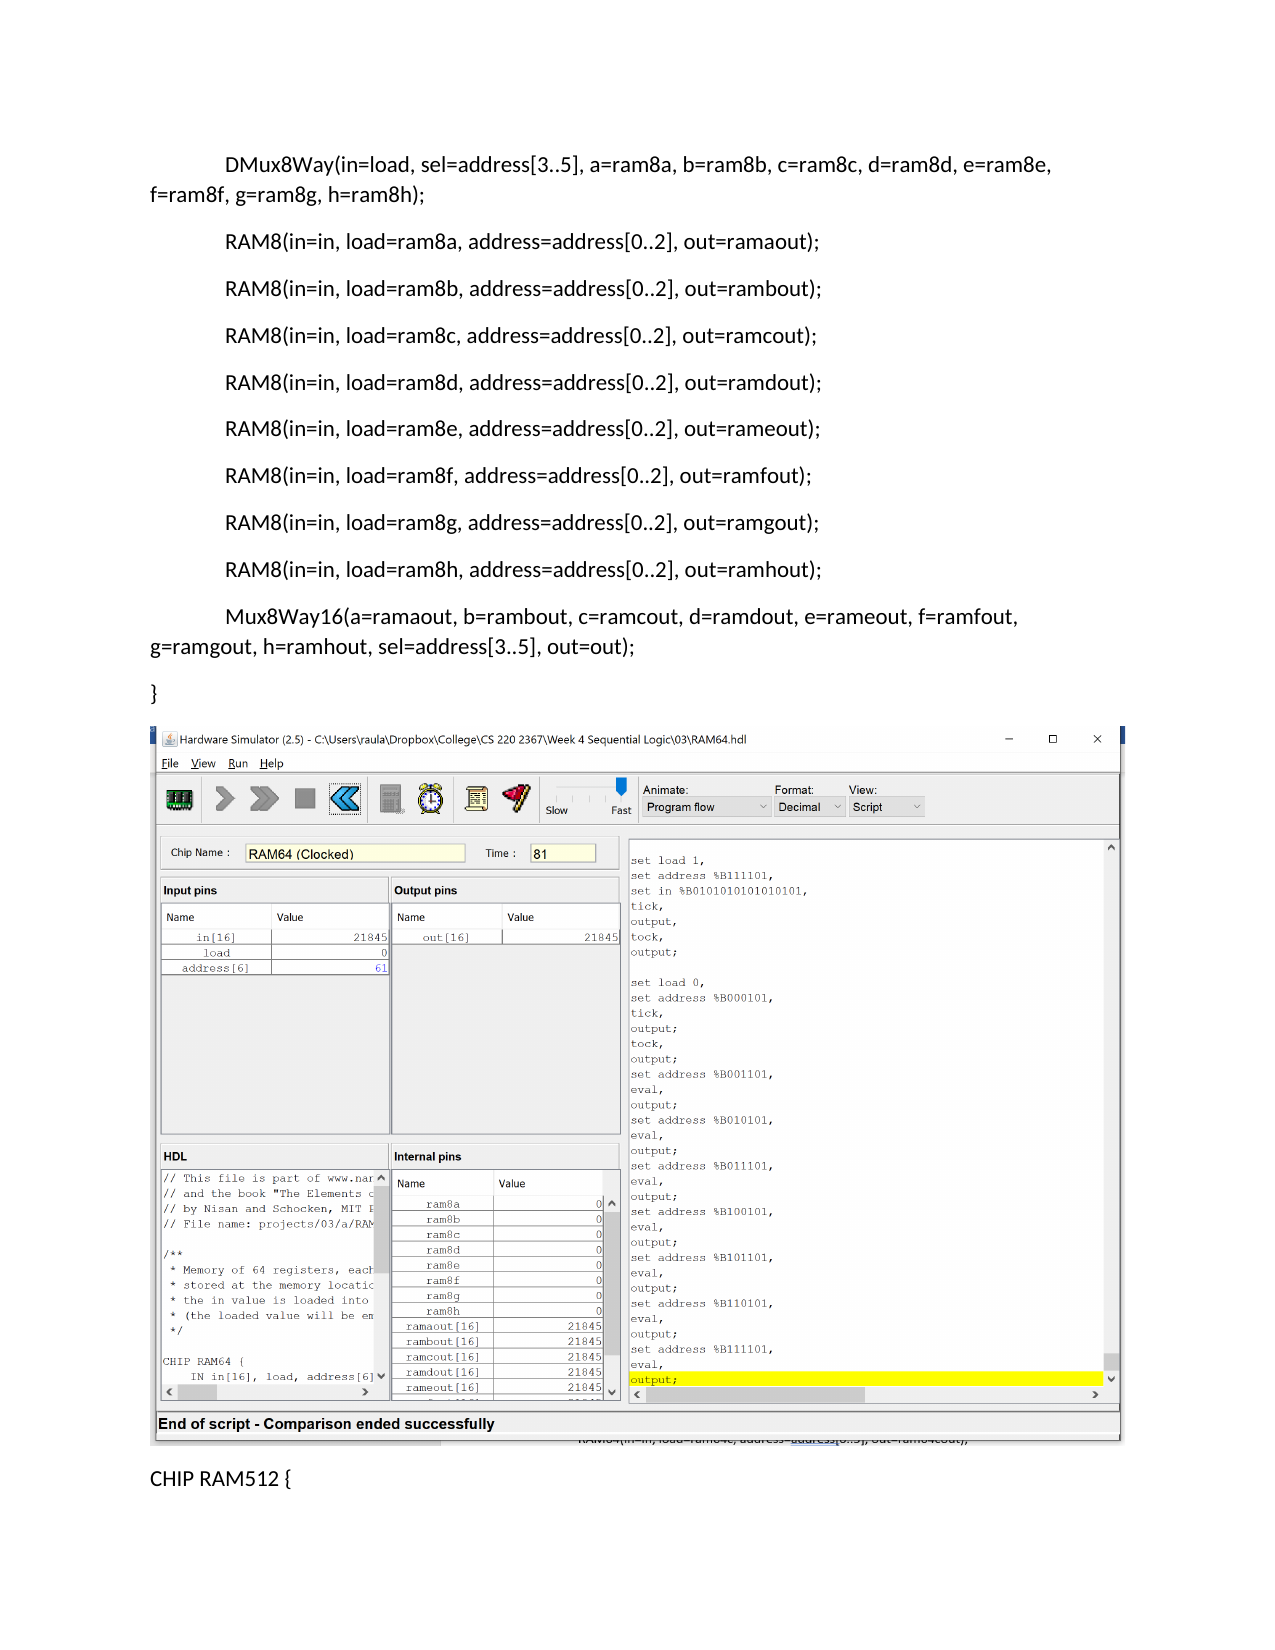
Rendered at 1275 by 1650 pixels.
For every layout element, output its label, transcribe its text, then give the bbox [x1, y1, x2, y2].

text RAM8(in=in, load=ram8e, address=address[0..2], out=rameout); [150, 414, 1125, 443]
text } [150, 679, 1125, 707]
text RAM8(in=in, load=ram8d, address=address[0..2], out=ramdout); [150, 368, 1125, 396]
text RAM8(in=in, load=ram8a, address=address[0..2], out=ramaout); [150, 227, 1125, 255]
picture [150, 726, 1125, 1446]
text RAM8(in=in, load=ram8f, address=address[0..2], out=ramfout); [150, 461, 1125, 489]
text DMux8Way(in=load, sel=address[3..5], a=ram8a, b=ram8b, c=ram8c, d=ram8d, e=ram8e, f=ram8f, g=ram8g, h=ram8h); [150, 150, 1125, 208]
text RAM8(in=in, load=ram8h, address=address[0..2], out=ramhout); [150, 555, 1125, 583]
text CHIP RAM512 { [150, 1464, 1125, 1492]
text Mux8Way16(a=ramaout, b=rambout, c=ramcout, d=ramdout, e=rameout, f=ramfout, g=ramgout, h=ramhout, sel=address[3..5], out=out); [150, 602, 1125, 660]
text RAM8(in=in, load=ram8b, address=address[0..2], out=rambout); [150, 274, 1125, 302]
text RAM8(in=in, load=ram8g, address=address[0..2], out=ramgout); [150, 508, 1125, 536]
text RAM8(in=in, load=ram8c, address=address[0..2], out=ramcout); [150, 321, 1125, 349]
